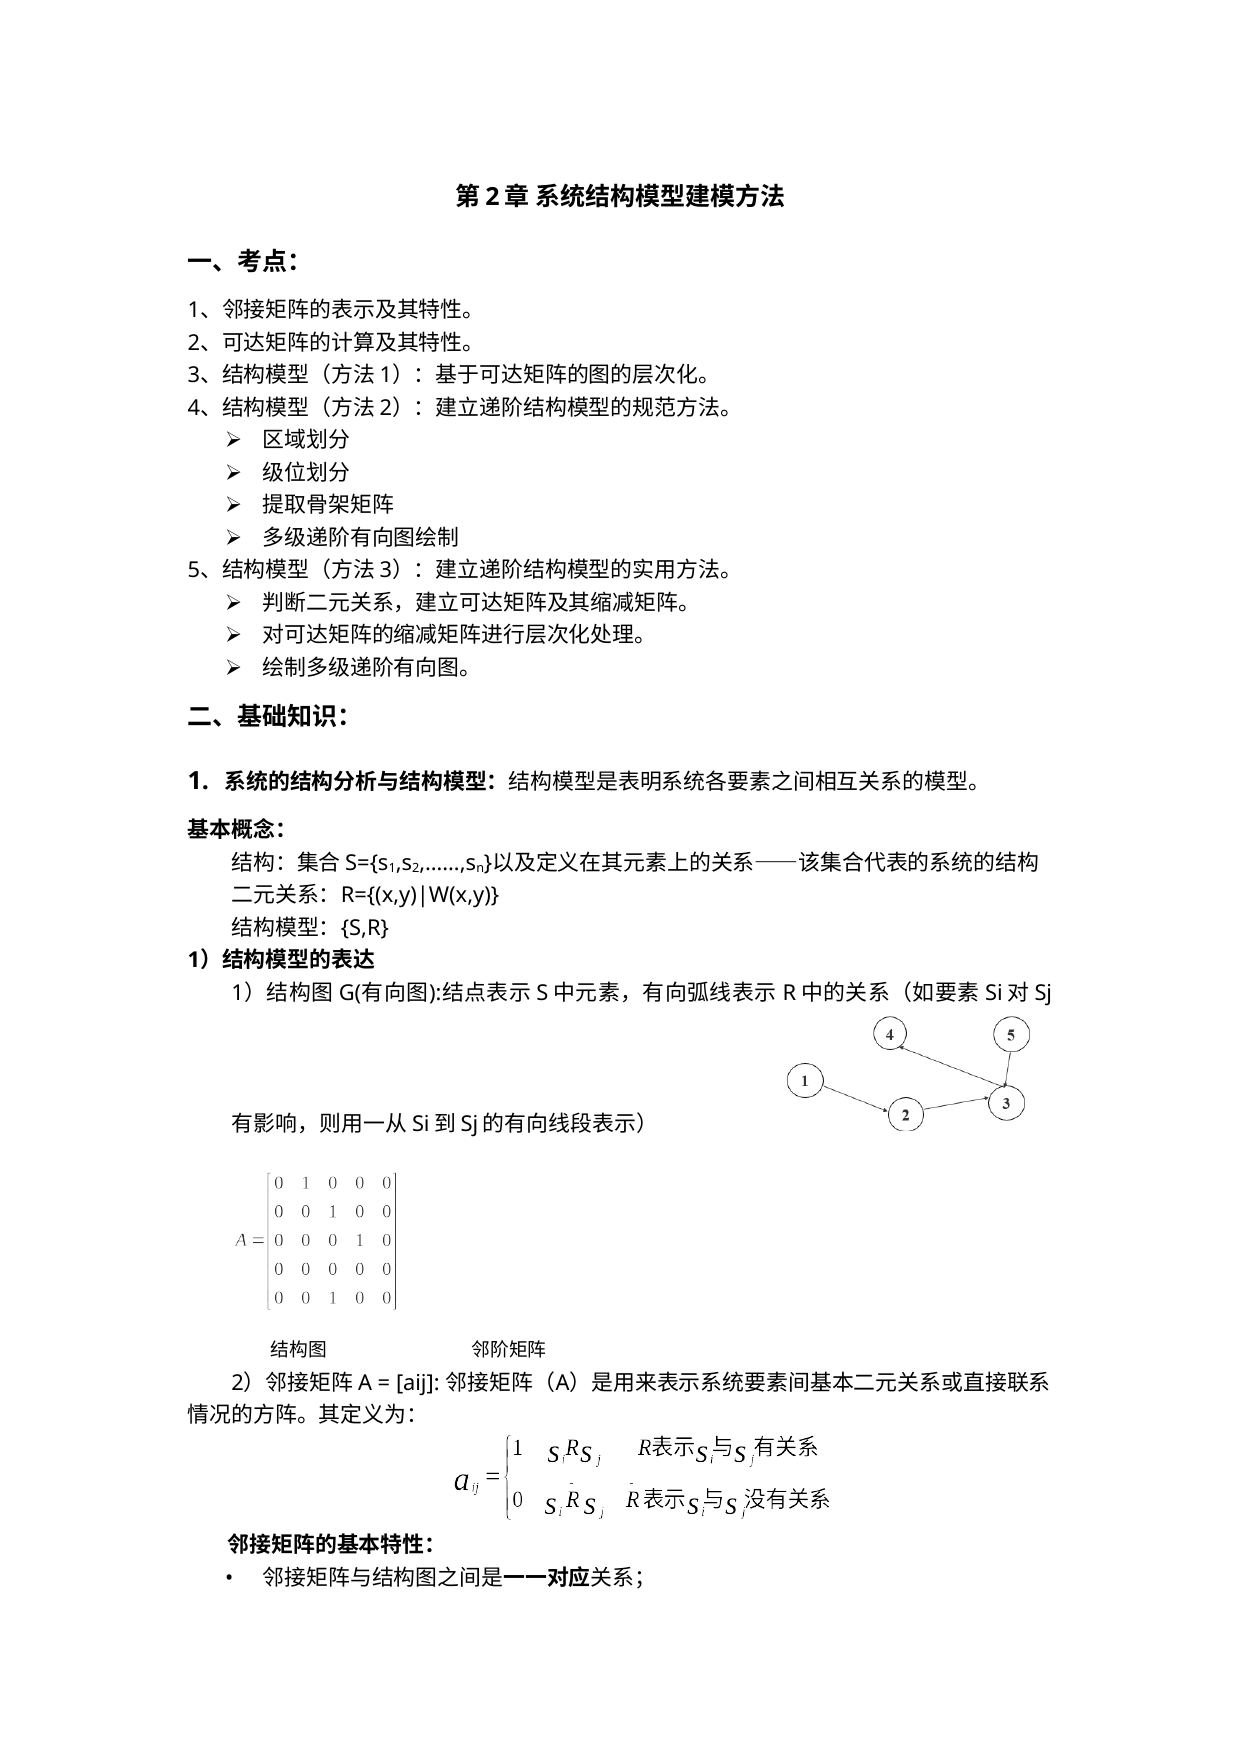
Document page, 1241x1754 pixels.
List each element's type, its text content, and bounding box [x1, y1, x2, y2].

text 4、结构模型（方法2）：建立递阶结构模型的规范方法。 [187, 389, 1053, 422]
list 多级递阶有向图绘制 [225, 519, 1053, 552]
text 3、结构模型（方法1）：基于可达矩阵的图的层次化。 [187, 357, 1053, 389]
list 判断二元关系，建立可达矩阵及其缩减矩阵。 [225, 584, 1053, 617]
text 1、邻接矩阵的表示及其特性。 [187, 292, 1053, 324]
text 5、结构模型（方法3）：建立递阶结构模型的实用方法。 [187, 552, 1053, 584]
list 区域划分 [225, 422, 1053, 454]
list 对可达矩阵的缩减矩阵进行层次化处理。 [225, 617, 1053, 649]
list 邻接矩阵与结构图之间是一一对应关系； [225, 1559, 1053, 1592]
picture [785, 1007, 1053, 1131]
text 一、考点： [187, 227, 1053, 292]
list 级位划分 [225, 454, 1053, 487]
text 第2章 系统结构模型建模方法 [187, 162, 1053, 227]
list 绘制多级递阶有向图。 [225, 649, 1053, 682]
text 邻接矩阵的基本特性： [187, 1527, 1053, 1559]
text 二、基础知识： [187, 682, 1053, 747]
text 2）邻接矩阵A = [aij]: 邻接矩阵（A）是用来表示系统要素间基本二元关系或直接联系情况的方阵。其定义为： [187, 1364, 1053, 1429]
text 基本概念： [187, 812, 1053, 844]
text 结构：集合S={s1,s2,……,sn}以及定义在其元素上的关系——该集合代表的系统的结构 [231, 844, 1053, 877]
text 结构图 邻阶矩阵 [231, 1332, 1053, 1364]
text 1）结构模型的表达 [187, 942, 1053, 974]
text 1）结构图G(有向图):结点表示S中元素，有向弧线表示R中的关系（如要素Si对Sj有影响，则用一从Si到Sj的有向线段表示） [231, 974, 1053, 1332]
text 二元关系：R={(x,y)|W(x,y)} [231, 877, 1053, 909]
text 2、可达矩阵的计算及其特性。 [187, 324, 1053, 357]
text 结构模型：{S,R} [231, 909, 1053, 942]
text 1. 系统的结构分析与结构模型：结构模型是表明系统各要素之间相互关系的模型。 [187, 747, 1053, 812]
list 提取骨架矩阵 [225, 487, 1053, 519]
